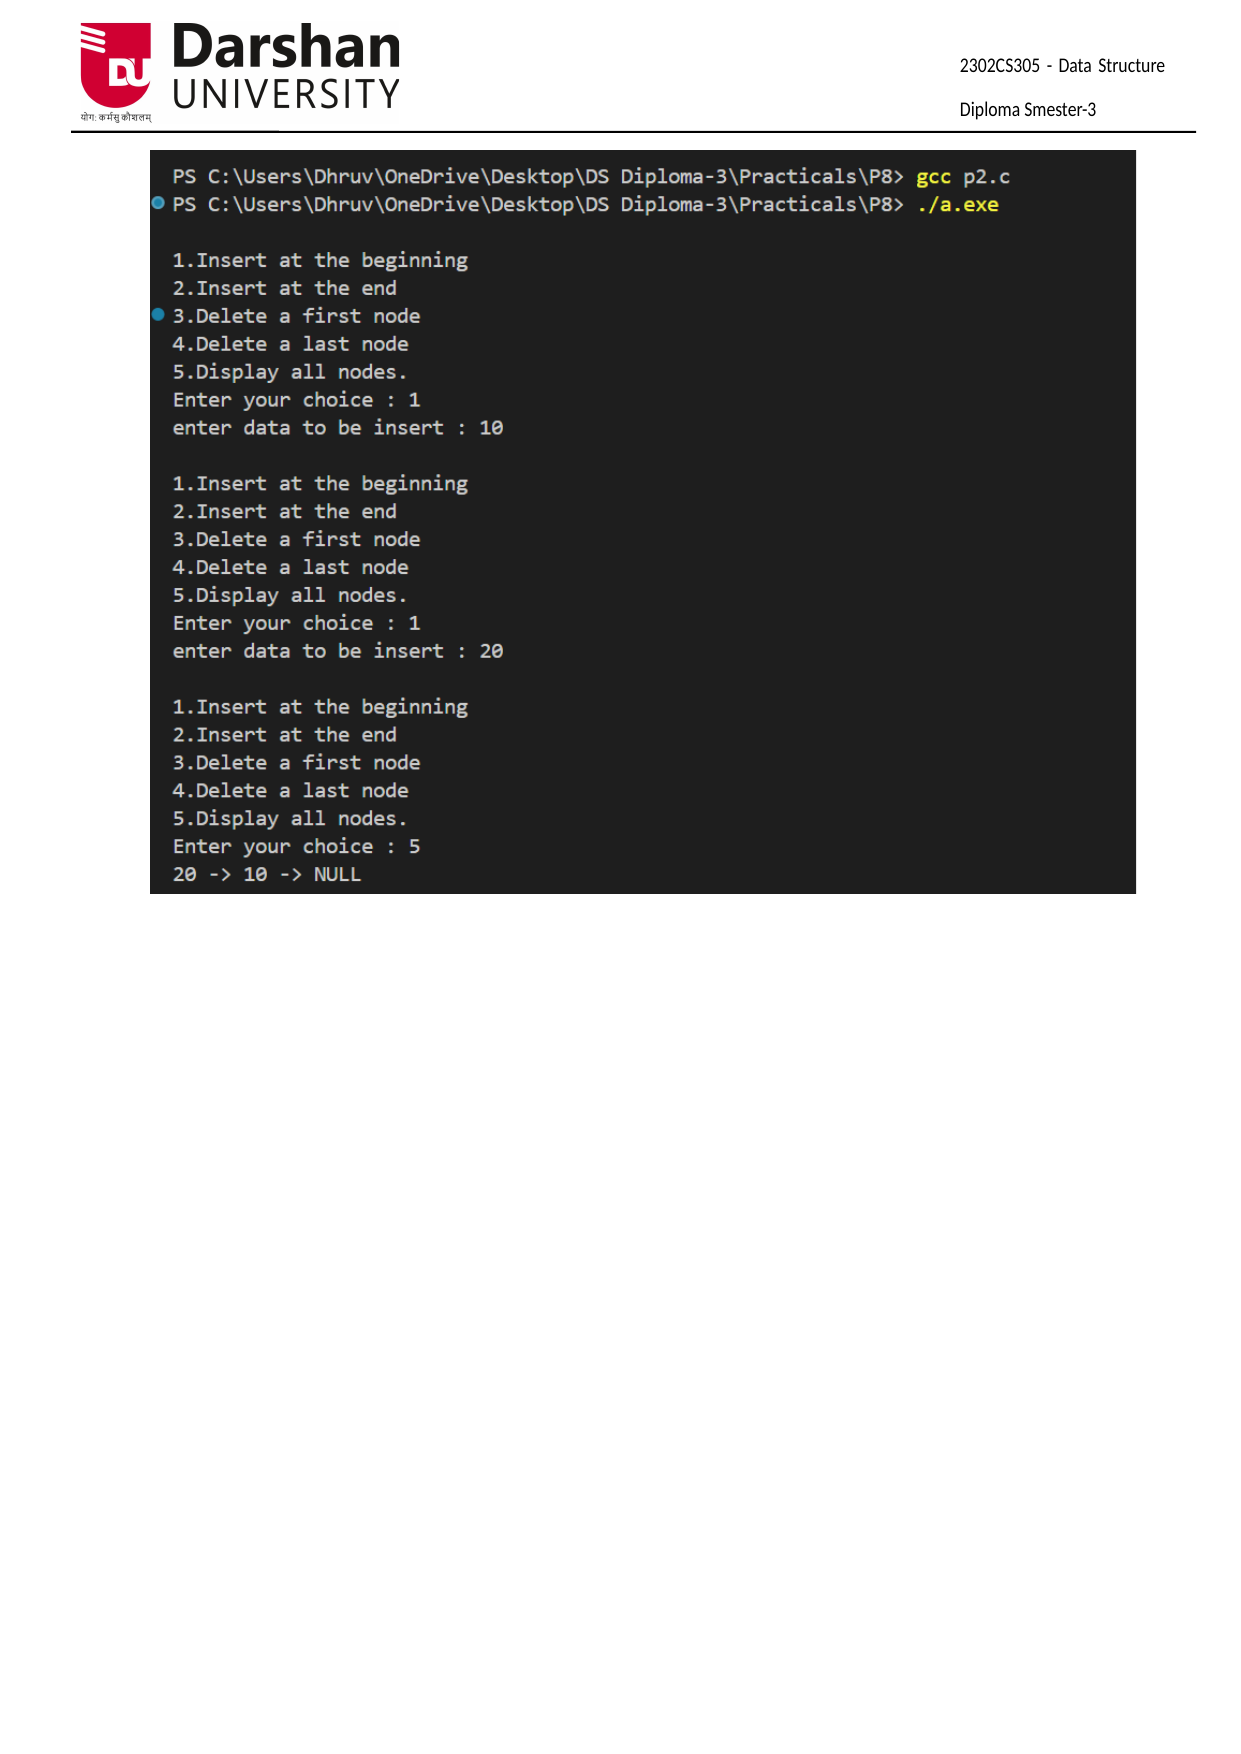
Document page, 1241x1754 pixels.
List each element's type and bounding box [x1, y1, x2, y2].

picture [150, 150, 1137, 894]
picture [80, 21, 400, 124]
